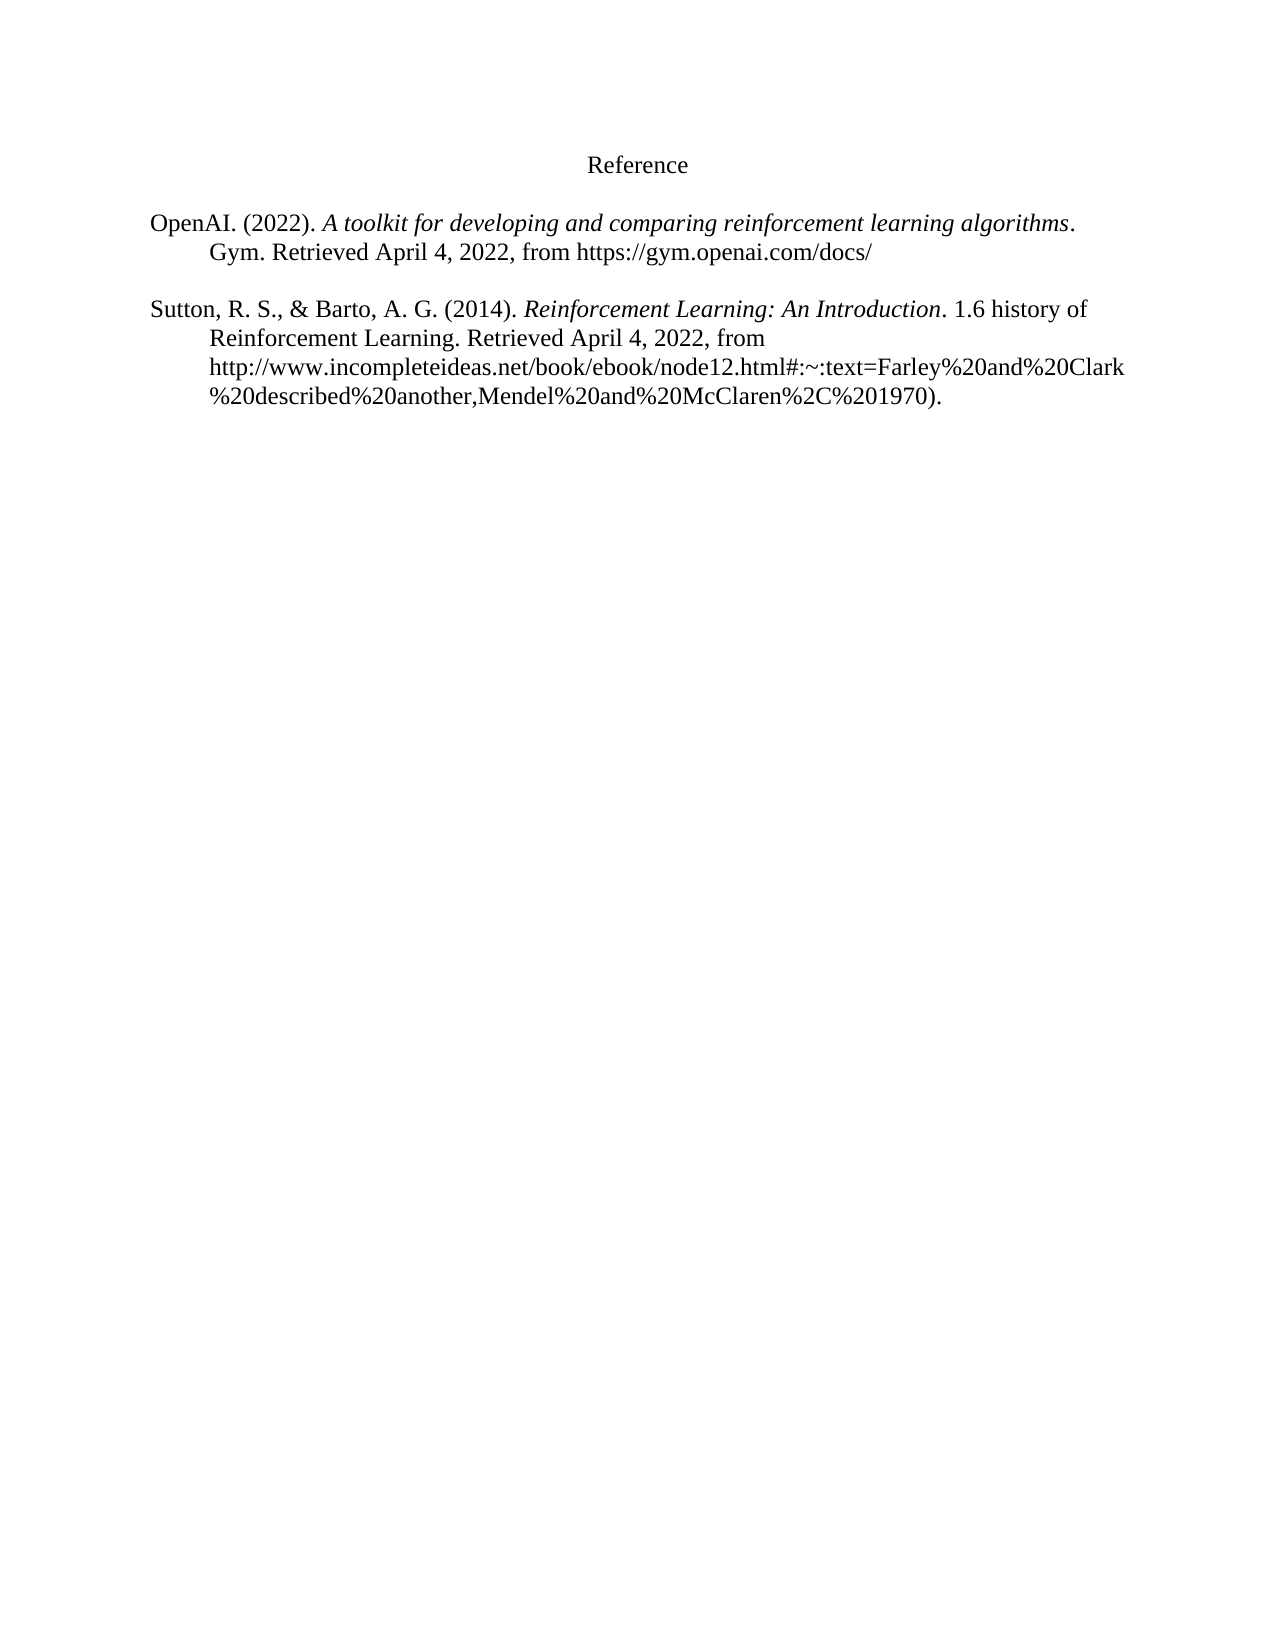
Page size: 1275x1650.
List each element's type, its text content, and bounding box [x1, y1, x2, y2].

text Reference [150, 150, 1125, 179]
text OpenAI. (2022). A toolkit for developing and comparing reinforcement learning algorithms. Gym. Retrieved April 4, 2022, from https://gym.openai.com/docs/ [150, 208, 1125, 265]
text Sutton, R. S., & Barto, A. G. (2014). Reinforcement Learning: An Introduction. 1.6 history of Reinforcement Learning. Retrieved April 4, 2022, from http://www.incompleteideas.net/book/ebook/node12.html#:~:text=Farley%20and%20Clark%20described%20another,Mendel%20and%20McClaren%2C%201970). [150, 294, 1125, 409]
